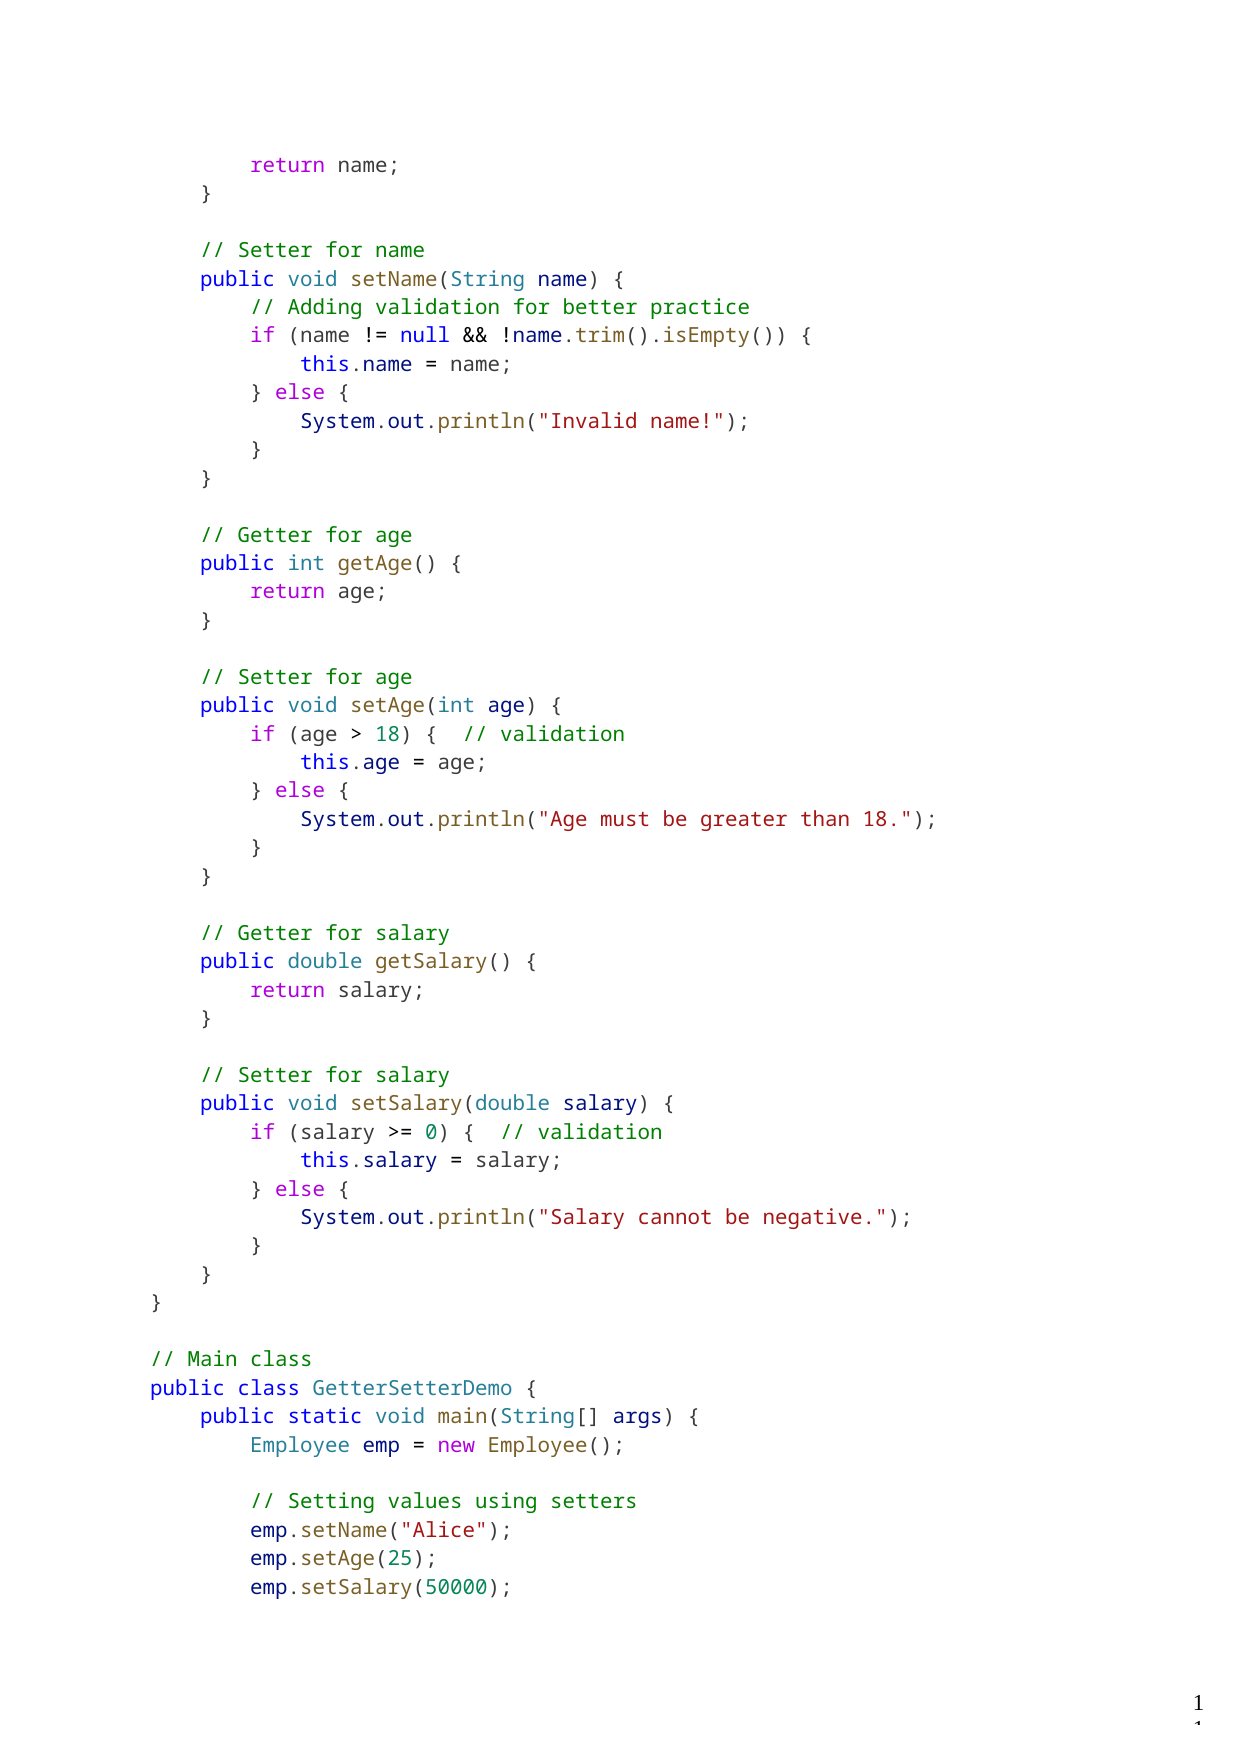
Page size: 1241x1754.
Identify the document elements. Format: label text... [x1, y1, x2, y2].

text } [150, 178, 1090, 207]
text // Setter for salary [150, 1060, 1090, 1088]
text } [150, 605, 1090, 633]
text // Setting values using setters [150, 1487, 1090, 1515]
text } [150, 1287, 1090, 1316]
text return name; [150, 150, 1090, 178]
text public class GetterSetterDemo { [150, 1373, 1090, 1401]
text System.out.println("Age must be greater than 18."); [150, 804, 1090, 832]
text return salary; [150, 975, 1090, 1003]
text // Getter for age [150, 520, 1090, 548]
text } else { [150, 377, 1090, 406]
text this.name = name; [150, 349, 1090, 377]
text } [150, 1259, 1090, 1287]
text } [150, 832, 1090, 861]
text // Main class [150, 1344, 1090, 1373]
text emp.setSalary(50000); [150, 1572, 1090, 1600]
text System.out.println("Invalid name!"); [150, 406, 1090, 434]
text public void setSalary(double salary) { [150, 1088, 1090, 1117]
text this.salary = salary; [150, 1145, 1090, 1174]
text public static void main(String[] args) { [150, 1401, 1090, 1430]
text // Adding validation for better practice [150, 292, 1090, 321]
text System.out.println("Salary cannot be negative."); [150, 1202, 1090, 1231]
text emp.setName("Alice"); [150, 1515, 1090, 1543]
text } [150, 861, 1090, 889]
text // Setter for name [150, 235, 1090, 264]
text this.age = age; [150, 747, 1090, 776]
text if (name != null && !name.trim().isEmpty()) { [150, 321, 1090, 349]
text } [150, 1231, 1090, 1259]
text // Setter for age [150, 662, 1090, 690]
text } [150, 1003, 1090, 1032]
text } else { [150, 776, 1090, 804]
text public int getAge() { [150, 548, 1090, 577]
text } [150, 434, 1090, 463]
text return age; [150, 577, 1090, 605]
text } [150, 463, 1090, 491]
text if (salary >= 0) { // validation [150, 1117, 1090, 1145]
text // Getter for salary [150, 918, 1090, 946]
text Employee emp = new Employee(); [150, 1430, 1090, 1458]
text public void setName(String name) { [150, 264, 1090, 292]
text if (age > 18) { // validation [150, 719, 1090, 747]
text emp.setAge(25); [150, 1543, 1090, 1572]
text } else { [150, 1174, 1090, 1202]
text public double getSalary() { [150, 946, 1090, 975]
text public void setAge(int age) { [150, 690, 1090, 719]
